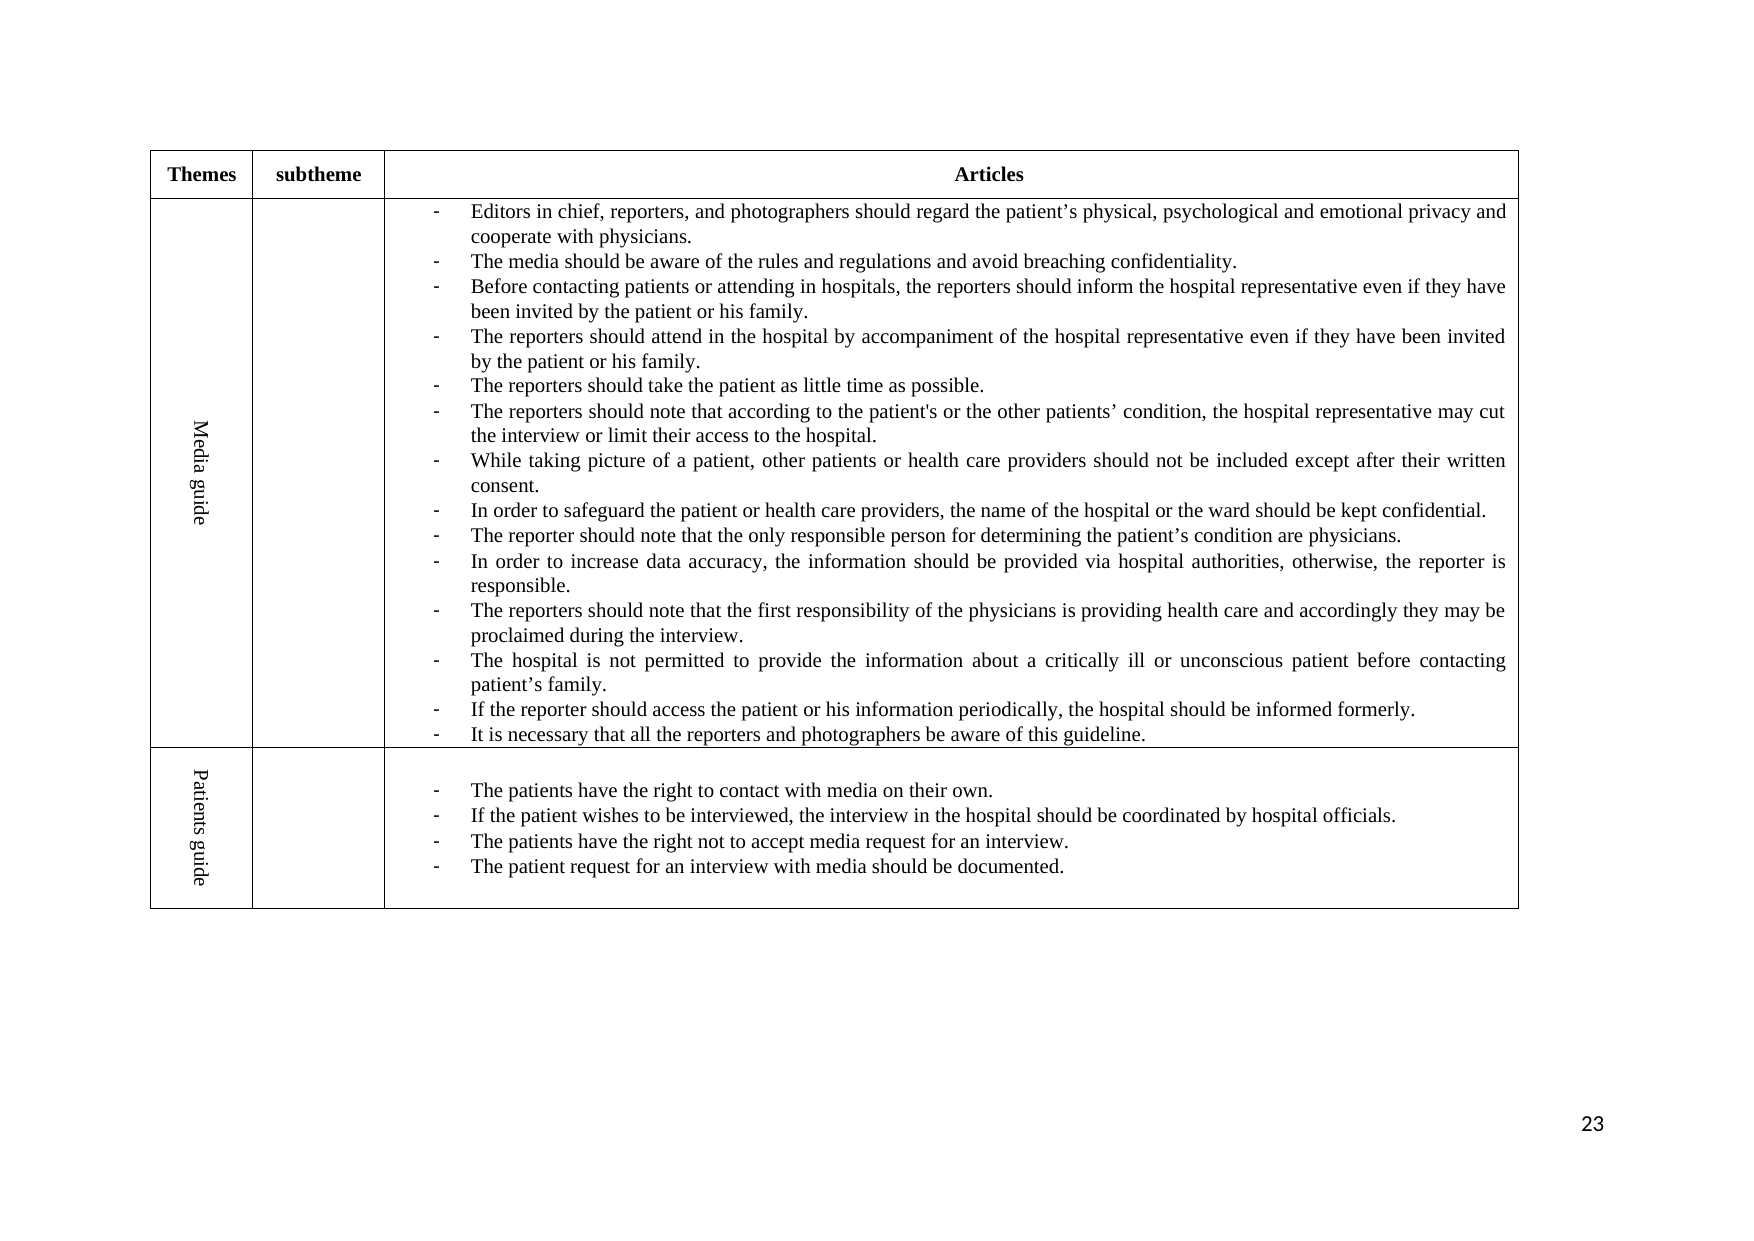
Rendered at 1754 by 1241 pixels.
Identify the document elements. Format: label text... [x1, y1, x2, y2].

table_header subtheme [253, 151, 384, 198]
table_cell [253, 199, 384, 747]
table_cell Editors in chief, reporters, and photographers should regard the patient’s physical, psychological and emotional privacy and cooperate with physicians. The media should be aware of the rules and regulations and avoid breaching confidentiality. Before contacting patients or attending in hospitals, the reporters should inform the hospital representative even if they have been invited by the patient or his family. The reporters should attend in the hospital by accompaniment of the hospital representative even if they have been invited by the patient or his family. The reporters should take the patient as little time as possible. The reporters should note that according to the patient's or the other patients’ condition, the hospital representative may cut the interview or limit their access to the hospital. While taking picture of a patient, other patients or health care providers should not be included except after their written consent. In order to safeguard the patient or health care providers, the name of the hospital or the ward should be kept confidential. The reporter should note that the only responsible person for determining the patient’s condition are physicians. In order to increase data accuracy, the information should be provided via hospital authorities, otherwise, the reporter is responsible. The reporters should note that the first responsibility of the physicians is providing health care and accordingly they may be proclaimed during the interview. The hospital is not permitted to provide the information about a critically ill or unconscious patient before contacting patient’s family. If the reporter should access the patient or his information periodically, the hospital should be informed formerly. It is necessary that all the reporters and photographers be aware of this guideline. [385, 199, 1518, 747]
table_header Themes [151, 151, 252, 198]
table_cell The patients have the right to contact with media on their own. If the patient wishes to be interviewed, the interview in the hospital should be coordinated by hospital officials. The patients have the right not to accept media request for an interview. The patient request for an interview with media should be documented. [385, 748, 1518, 908]
table_cell [253, 748, 384, 908]
table_header Articles [385, 151, 1518, 198]
table_cell Patients guide [151, 748, 252, 908]
table_cell Media guide [151, 199, 252, 747]
